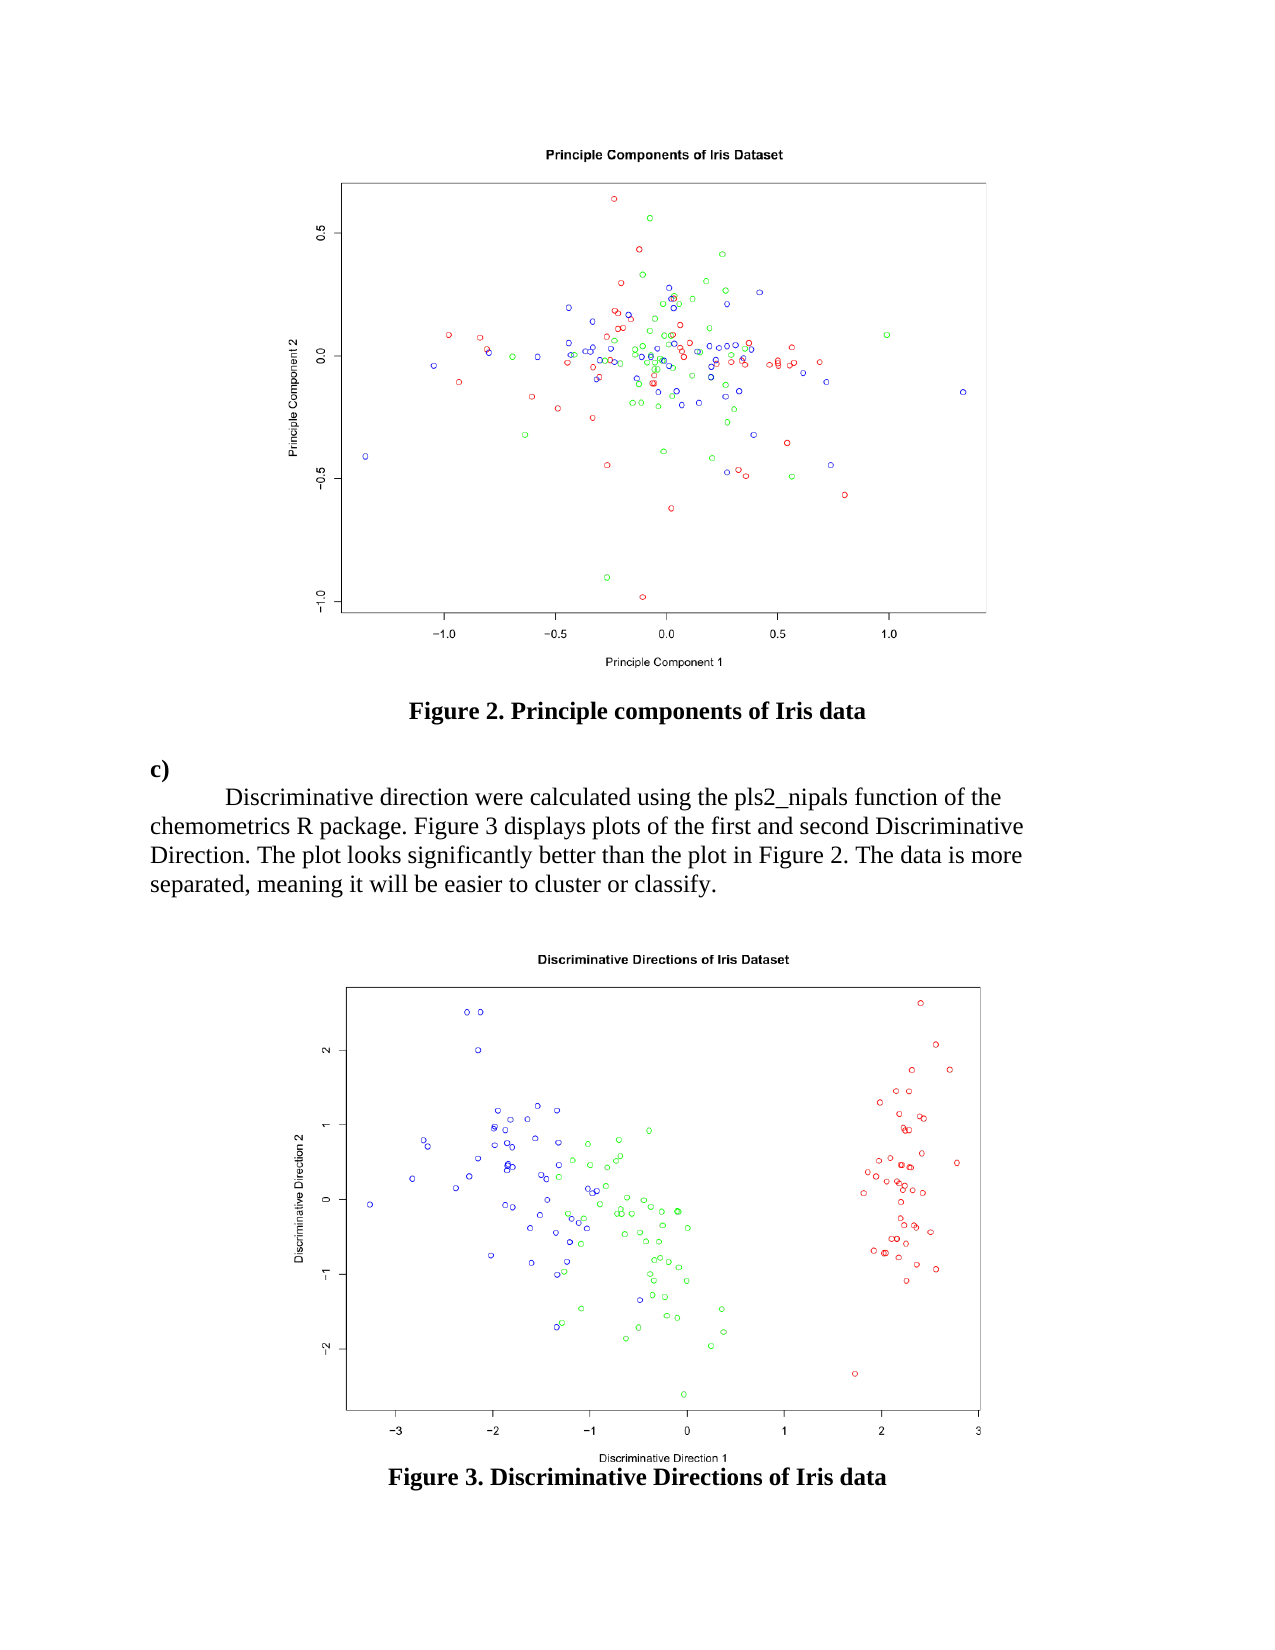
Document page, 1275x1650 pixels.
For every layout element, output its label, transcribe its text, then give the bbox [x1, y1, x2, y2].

text Figure 3. Discriminative Directions of Iris data [150, 1462, 1125, 1490]
picture [288, 150, 987, 668]
picture [294, 955, 981, 1462]
text Figure 2. Principle components of Iris data [150, 696, 1125, 725]
text Discriminative direction were calculated using the pls2_nipals function of the chemometrics R package. Figure 3 displays plots of the first and second Discriminative Direction. The plot looks significantly better than the plot in Figure 2. The data is more separated, meaning it will be easier to cluster or classify. [150, 782, 1125, 897]
text c) [150, 754, 1125, 782]
